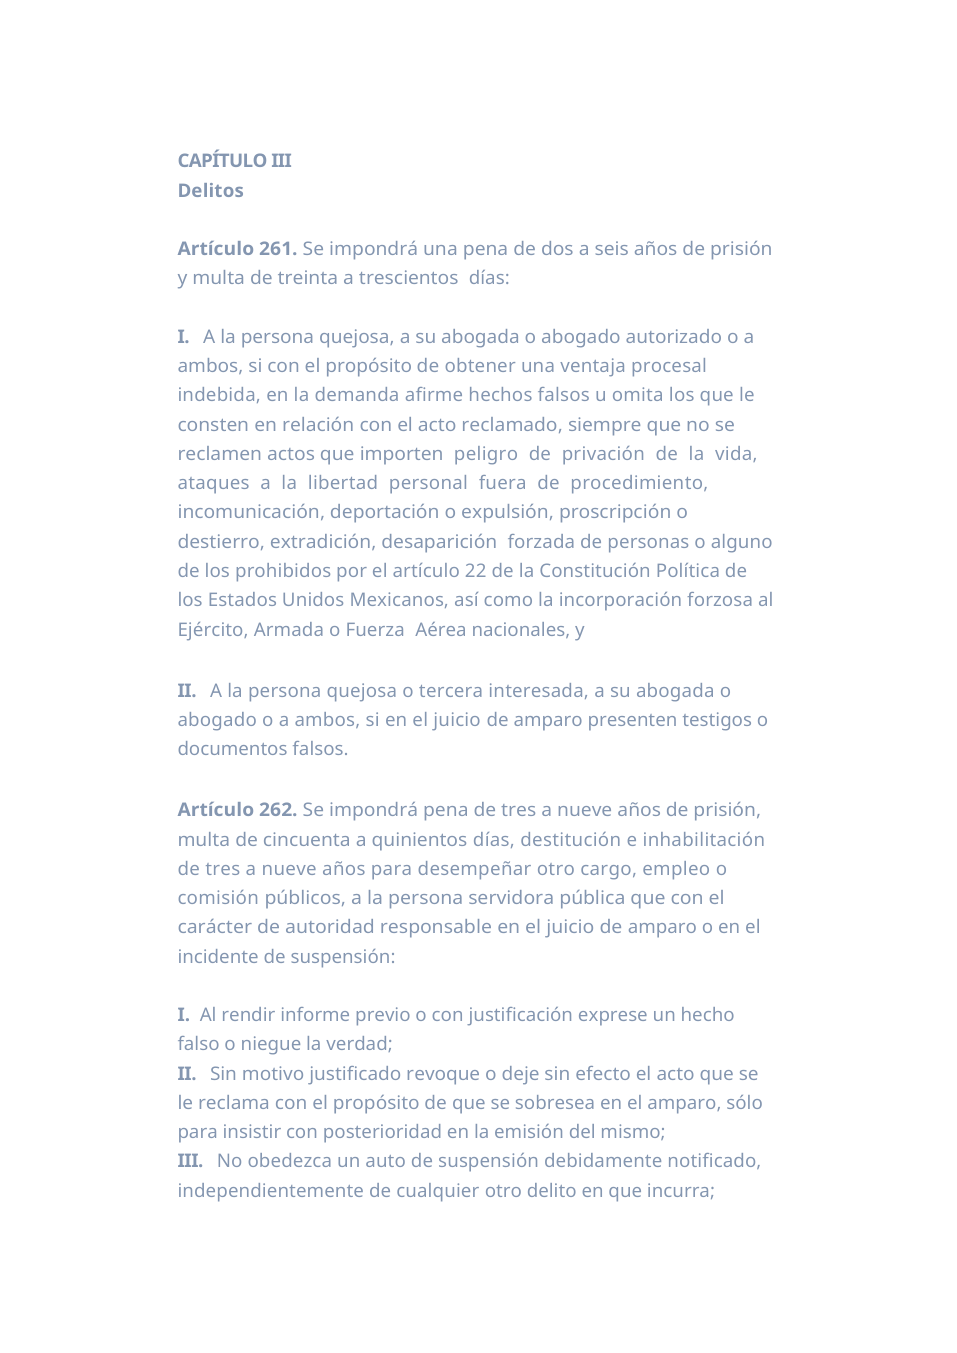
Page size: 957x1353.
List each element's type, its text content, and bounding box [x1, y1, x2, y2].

text I. Al rendir informe previo o con justificación exprese un hecho falso o niegue la verdad; [177, 1001, 779, 1056]
text III. No obedezca un auto de suspensión debidamente notificado, independientemente de cualquier otro delito en que incurra; [177, 1148, 779, 1203]
text Delitos [177, 177, 779, 202]
text II. A la persona quejosa o tercera interesada, a su abogada o abogado o a ambos, si en el juicio de amparo presenten testigos o documentos falsos. [177, 677, 779, 761]
text I. A la persona quejosa, a su abogada o abogado autorizado o a ambos, si con el propósito de obtener una ventaja procesal indebida, en la demanda afirme hechos falsos u omita los que le consten en relación con el acto reclamado, siempre que no se reclamen actos que importen peligro de privación de la vida, ataques a la libertad personal fuera de procedimiento, incomunicación, deportación o expulsión, proscripción o destierro, extradición, desaparición forzada de personas o alguno de los prohibidos por el artículo 22 de la Constitución Política de los Estados Unidos Mexicanos, así como la incorporación forzosa al Ejército, Armada o Fuerza Aérea nacionales, y [177, 323, 779, 641]
text II. Sin motivo justificado revoque o deje sin efecto el acto que se le reclama con el propósito de que se sobresea en el amparo, sólo para insistir con posterioridad en la emisión del mismo; [177, 1060, 779, 1144]
text Artículo 261. Se impondrá una pena de dos a seis años de prisión y multa de treinta a trescientos días: [177, 235, 779, 290]
text Artículo 262. Se impondrá pena de tres a nueve años de prisión, multa de cincuenta a quinientos días, destitución e inhabilitación de tres a nueve años para desempeñar otro cargo, empleo o comisión públicos, a la persona servidora pública que con el carácter de autoridad responsable en el juicio de amparo o en el incidente de suspensión: [177, 797, 779, 968]
text CAPÍTULO III [177, 148, 779, 173]
